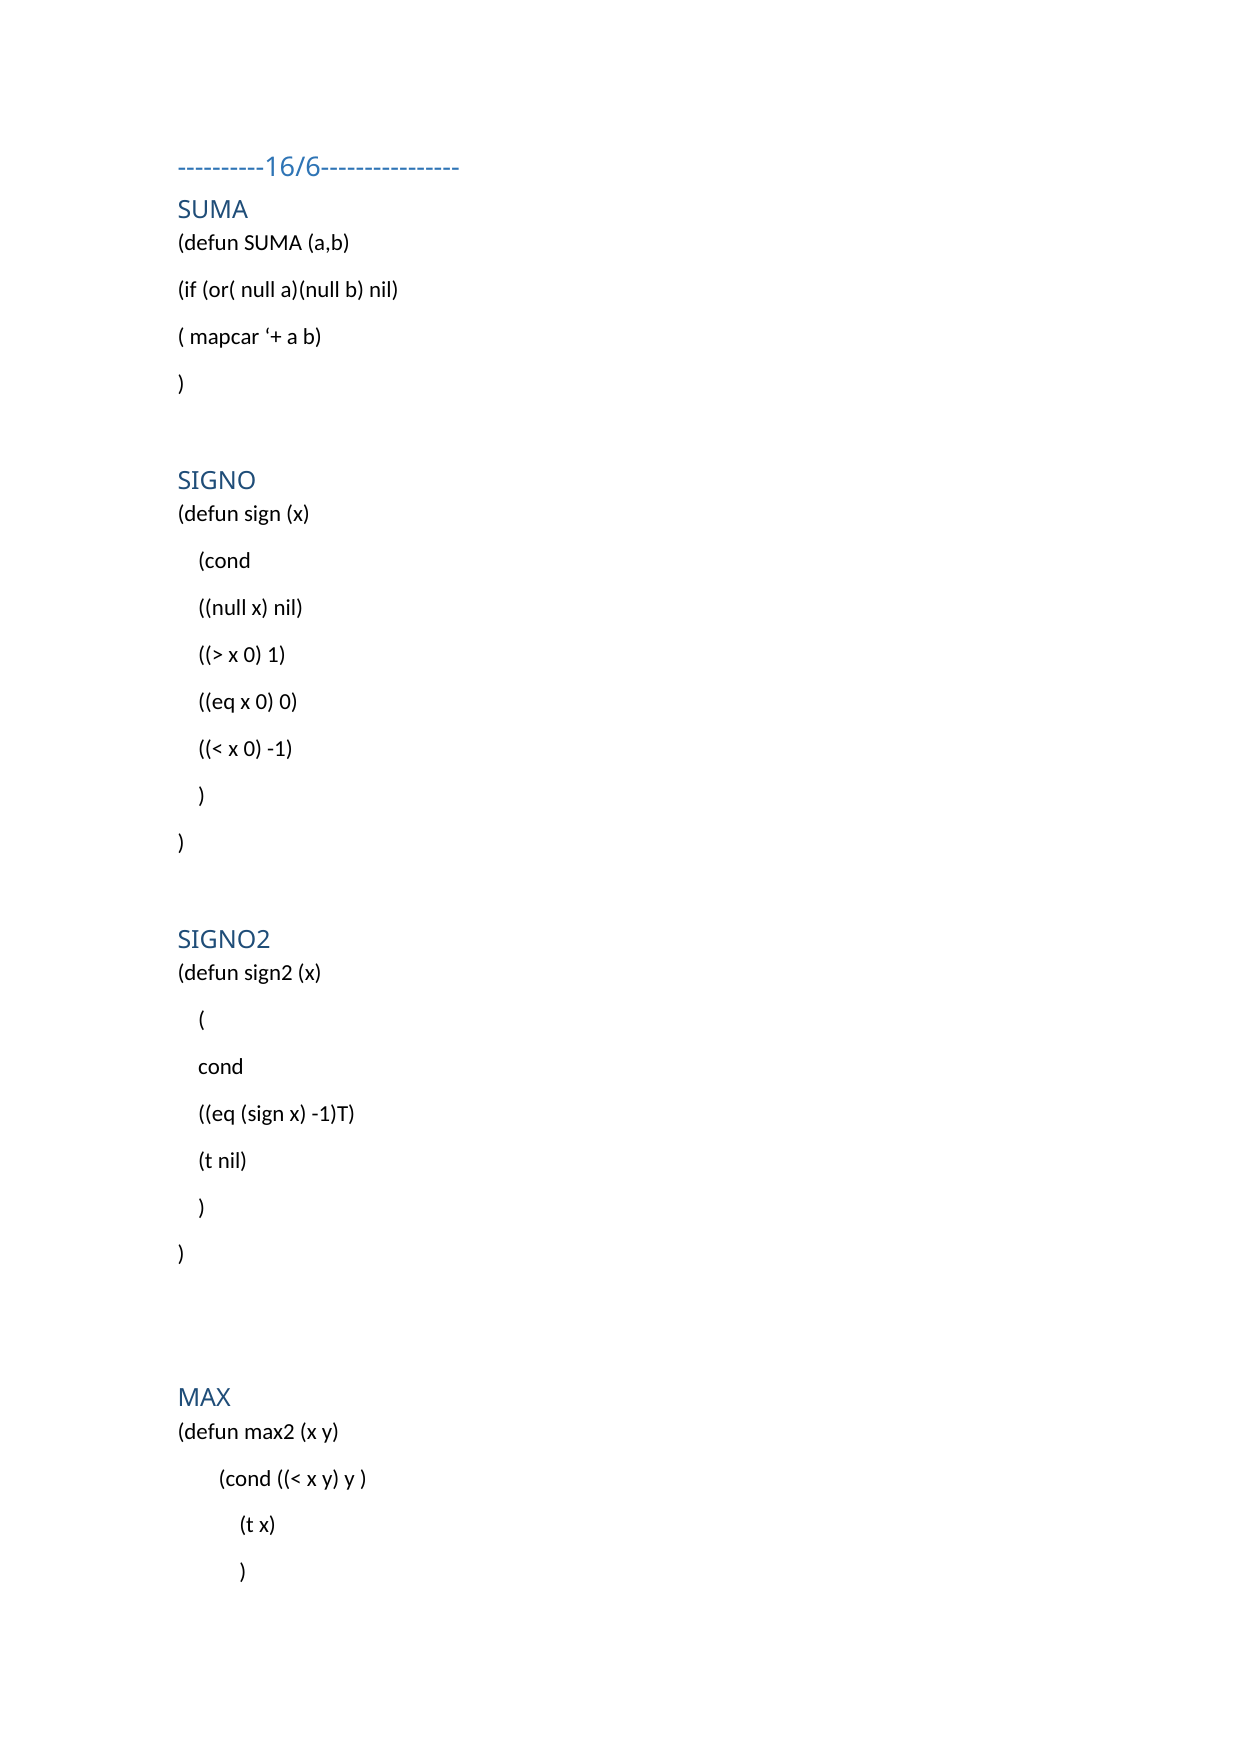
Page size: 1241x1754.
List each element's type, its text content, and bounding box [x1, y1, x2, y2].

text ((eq (sign x) -1)T) [177, 1099, 1063, 1127]
subtitle MAX [177, 1380, 1063, 1414]
text ( mapcar ‘+ a b) [177, 322, 1063, 350]
text cond [177, 1052, 1063, 1080]
text ((null x) nil) [177, 593, 1063, 621]
text ((> x 0) 1) [177, 640, 1063, 668]
subtitle SUMA [177, 192, 1063, 226]
text ) [177, 1239, 1063, 1267]
text (t nil) [177, 1146, 1063, 1174]
text (if (or( null a)(null b) nil) [177, 275, 1063, 303]
text ((eq x 0) 0) [177, 687, 1063, 715]
text (defun sign (x) [177, 499, 1063, 528]
text (defun SUMA (a,b) [177, 228, 1063, 256]
text ) [177, 1193, 1063, 1221]
subtitle ----------16/6---------------- [177, 148, 1063, 184]
text ) [177, 1557, 1063, 1586]
text ( [177, 1005, 1063, 1033]
text (cond ((< x y) y ) [177, 1464, 1063, 1492]
text ) [177, 369, 1063, 397]
text ) [177, 781, 1063, 809]
text (t x) [177, 1511, 1063, 1539]
text (cond [177, 546, 1063, 574]
text ((< x 0) -1) [177, 734, 1063, 762]
text (defun sign2 (x) [177, 958, 1063, 986]
subtitle SIGNO [177, 463, 1063, 497]
text ) [177, 828, 1063, 856]
subtitle SIGNO2 [177, 921, 1063, 956]
text (defun max2 (x y) [177, 1417, 1063, 1445]
